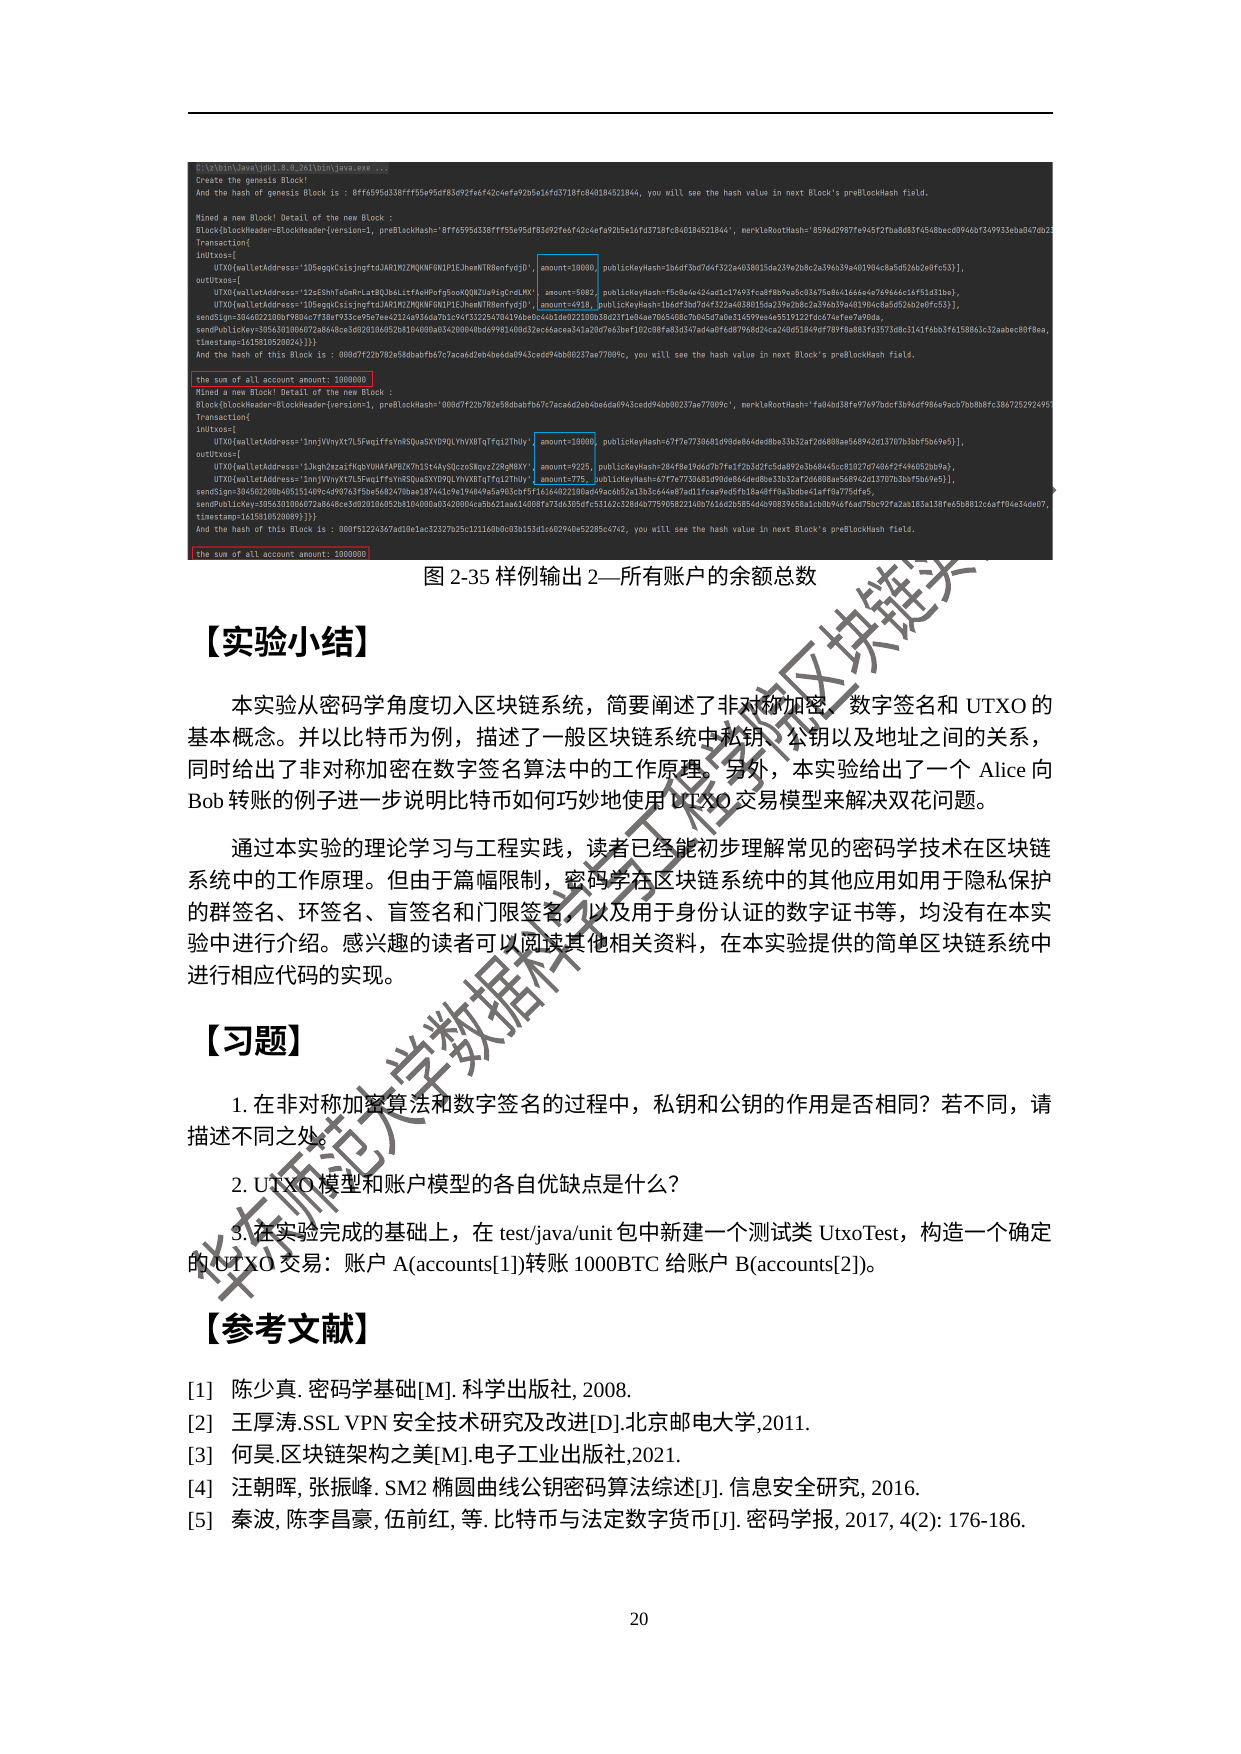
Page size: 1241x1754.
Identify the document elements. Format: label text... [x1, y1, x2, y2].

picture [187, 162, 1053, 560]
list 何昊.区块链架构之美[M].电子工业出版社,2021. [187, 1437, 1053, 1469]
text 本实验从密码学角度切入区块链系统，简要阐述了非对称加密、数字签名和UTXO的基本概念。并以比特币为例，描述了一般区块链系统中私钥、公钥以及地址之间的关系，同时给出了非对称加密在数字签名算法中的工作原理。另外，本实验给出了一个Alice向Bob转账的例子进一步说明比特币如何巧妙地使用UTXO交易模型来解决双花问题。 [187, 688, 1053, 815]
text 1. 在非对称加密算法和数字签名的过程中，私钥和公钥的作用是否相同？若不同，请描述不同之处。 [187, 1087, 1053, 1151]
list 王厚涛.SSL VPN安全技术研究及改进[D].北京邮电大学,2011. [187, 1404, 1053, 1437]
text 3. 在实验完成的基础上，在test/java/unit包中新建一个测试类UtxoTest，构造一个确定的UTXO交易：账户A(accounts[1])转账1000BTC 给账户B(accounts[2])。 [187, 1215, 1053, 1278]
text 【实验小结】 [187, 607, 1053, 672]
text 通过本实验的理论学习与工程实践，读者已经能初步理解常见的密码学技术在区块链系统中的工作原理。但由于篇幅限制，密码学在区块链系统中的其他应用如用于隐私保护的群签名、环签名、盲签名和门限签名，以及用于身份认证的数字证书等，均没有在本实验中进行介绍。感兴趣的读者可以阅读其他相关资料，在本实验提供的简单区块链系统中进行相应代码的实现。 [187, 831, 1053, 990]
text 【习题】 [187, 1006, 1053, 1071]
list 汪朝晖, 张振峰. SM2 椭圆曲线公钥密码算法综述[J]. 信息安全研究, 2016. [187, 1469, 1053, 1502]
list 陈少真. 密码学基础[M]. 科学出版社, 2008. [187, 1372, 1053, 1404]
text 图2-35 样例输出2—所有账户的余额总数 [187, 560, 1053, 591]
list 秦波, 陈李昌豪, 伍前红, 等. 比特币与法定数字货币[J]. 密码学报, 2017, 4(2): 176-186. [187, 1502, 1053, 1534]
text 【参考文献】 [187, 1294, 1053, 1359]
text 2. UTXO模型和账户模型的各自优缺点是什么？ [187, 1167, 1053, 1198]
